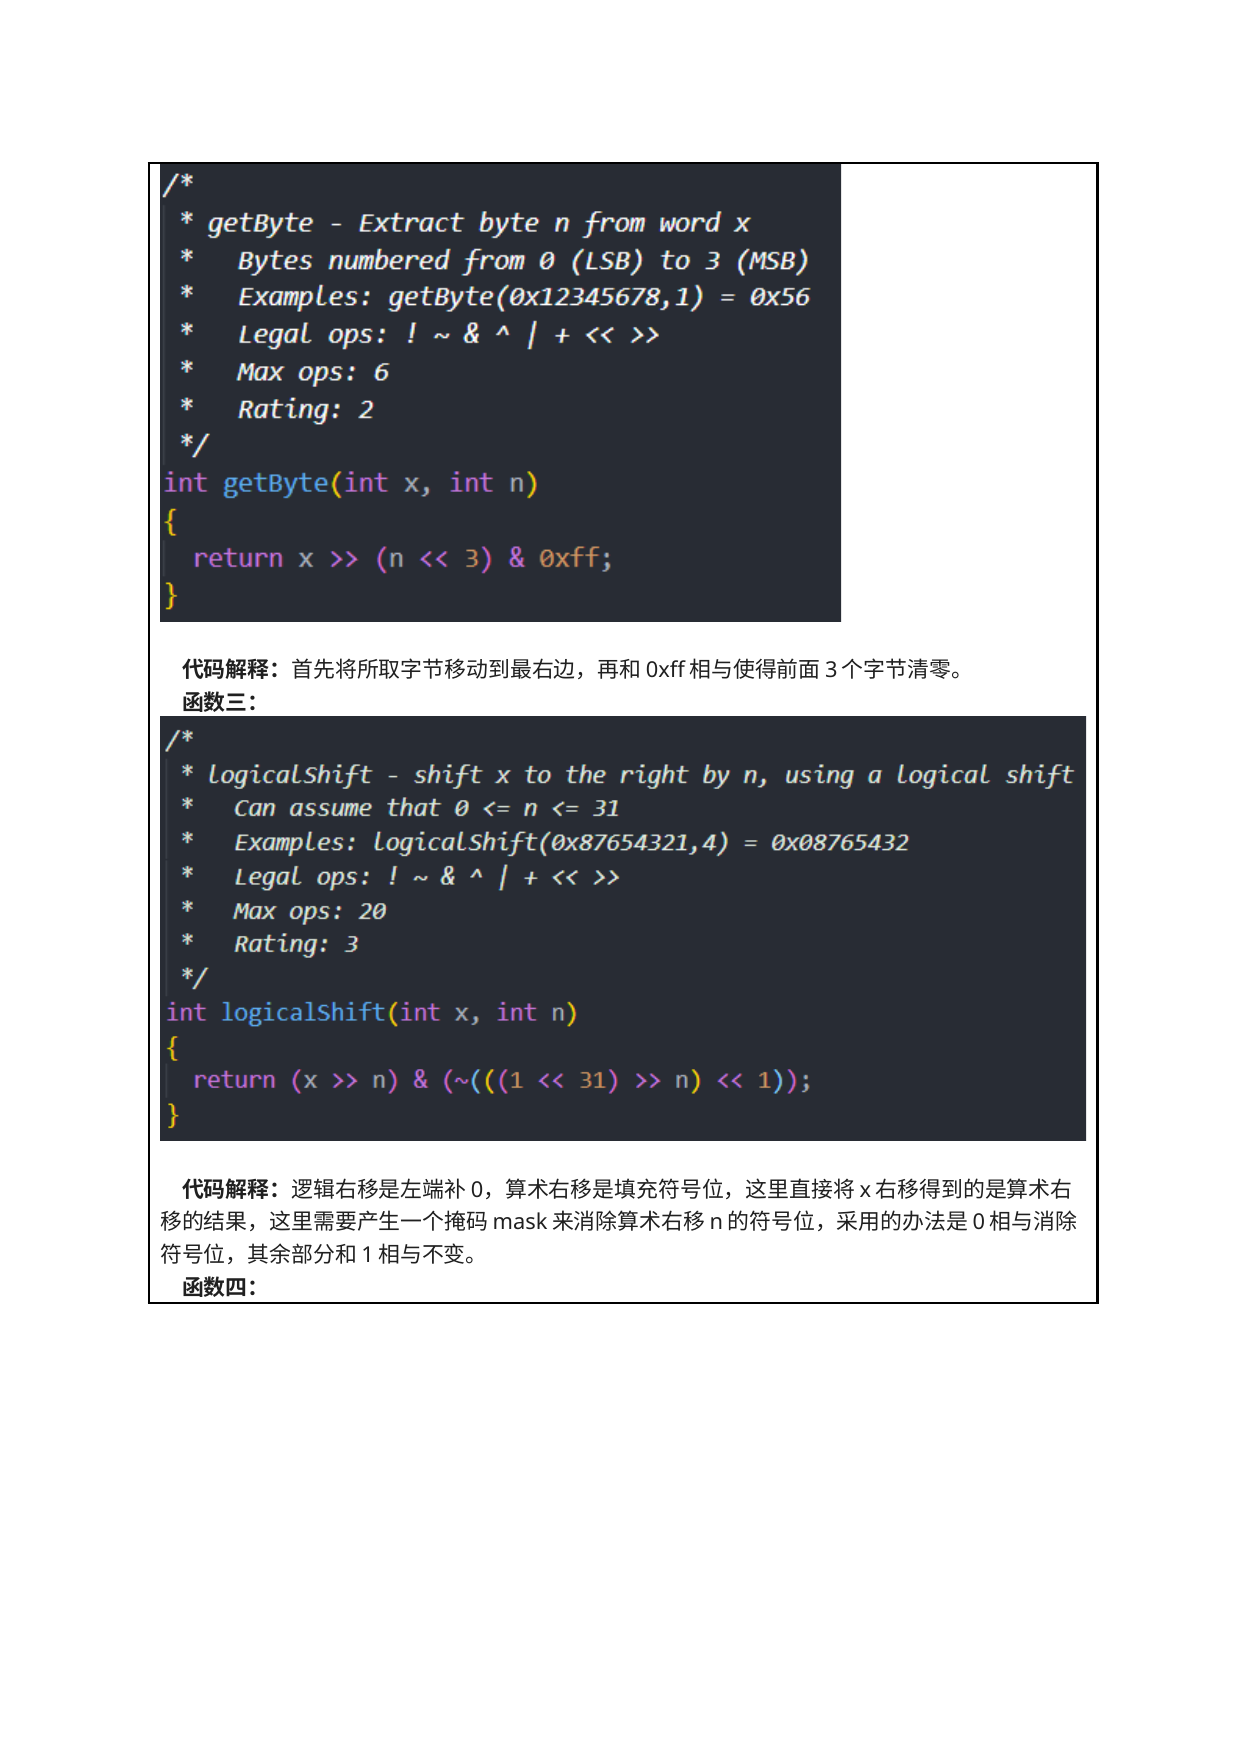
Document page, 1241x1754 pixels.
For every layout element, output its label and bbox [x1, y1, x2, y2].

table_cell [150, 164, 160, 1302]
picture [160, 716, 1087, 1141]
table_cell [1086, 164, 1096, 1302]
picture [160, 164, 842, 622]
